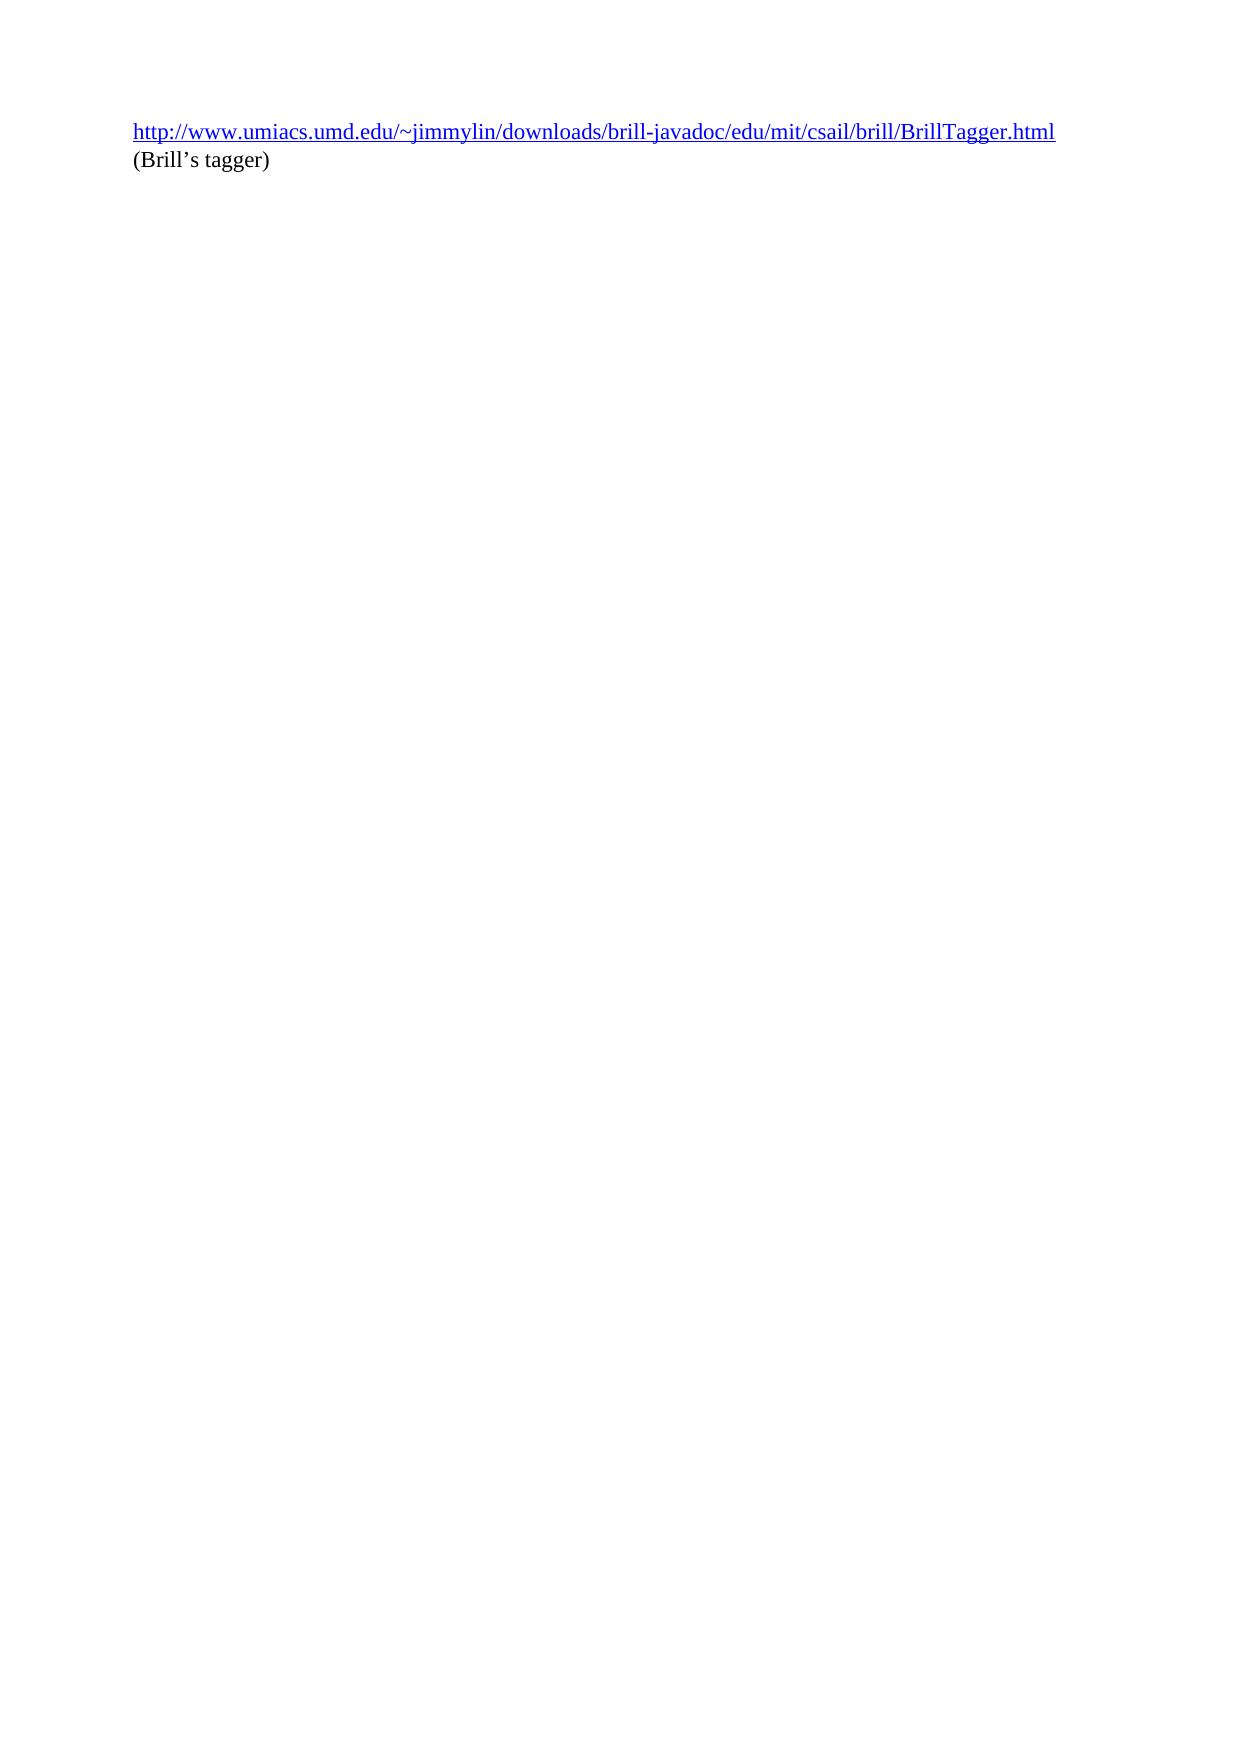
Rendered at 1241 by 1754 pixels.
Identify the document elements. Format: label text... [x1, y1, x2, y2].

text http://www.umiacs.umd.edu/~jimmylin/downloads/brill-javadoc/edu/mit/csail/brill/BrillTagger.html (Brill’s tagger) [118, 118, 1092, 173]
